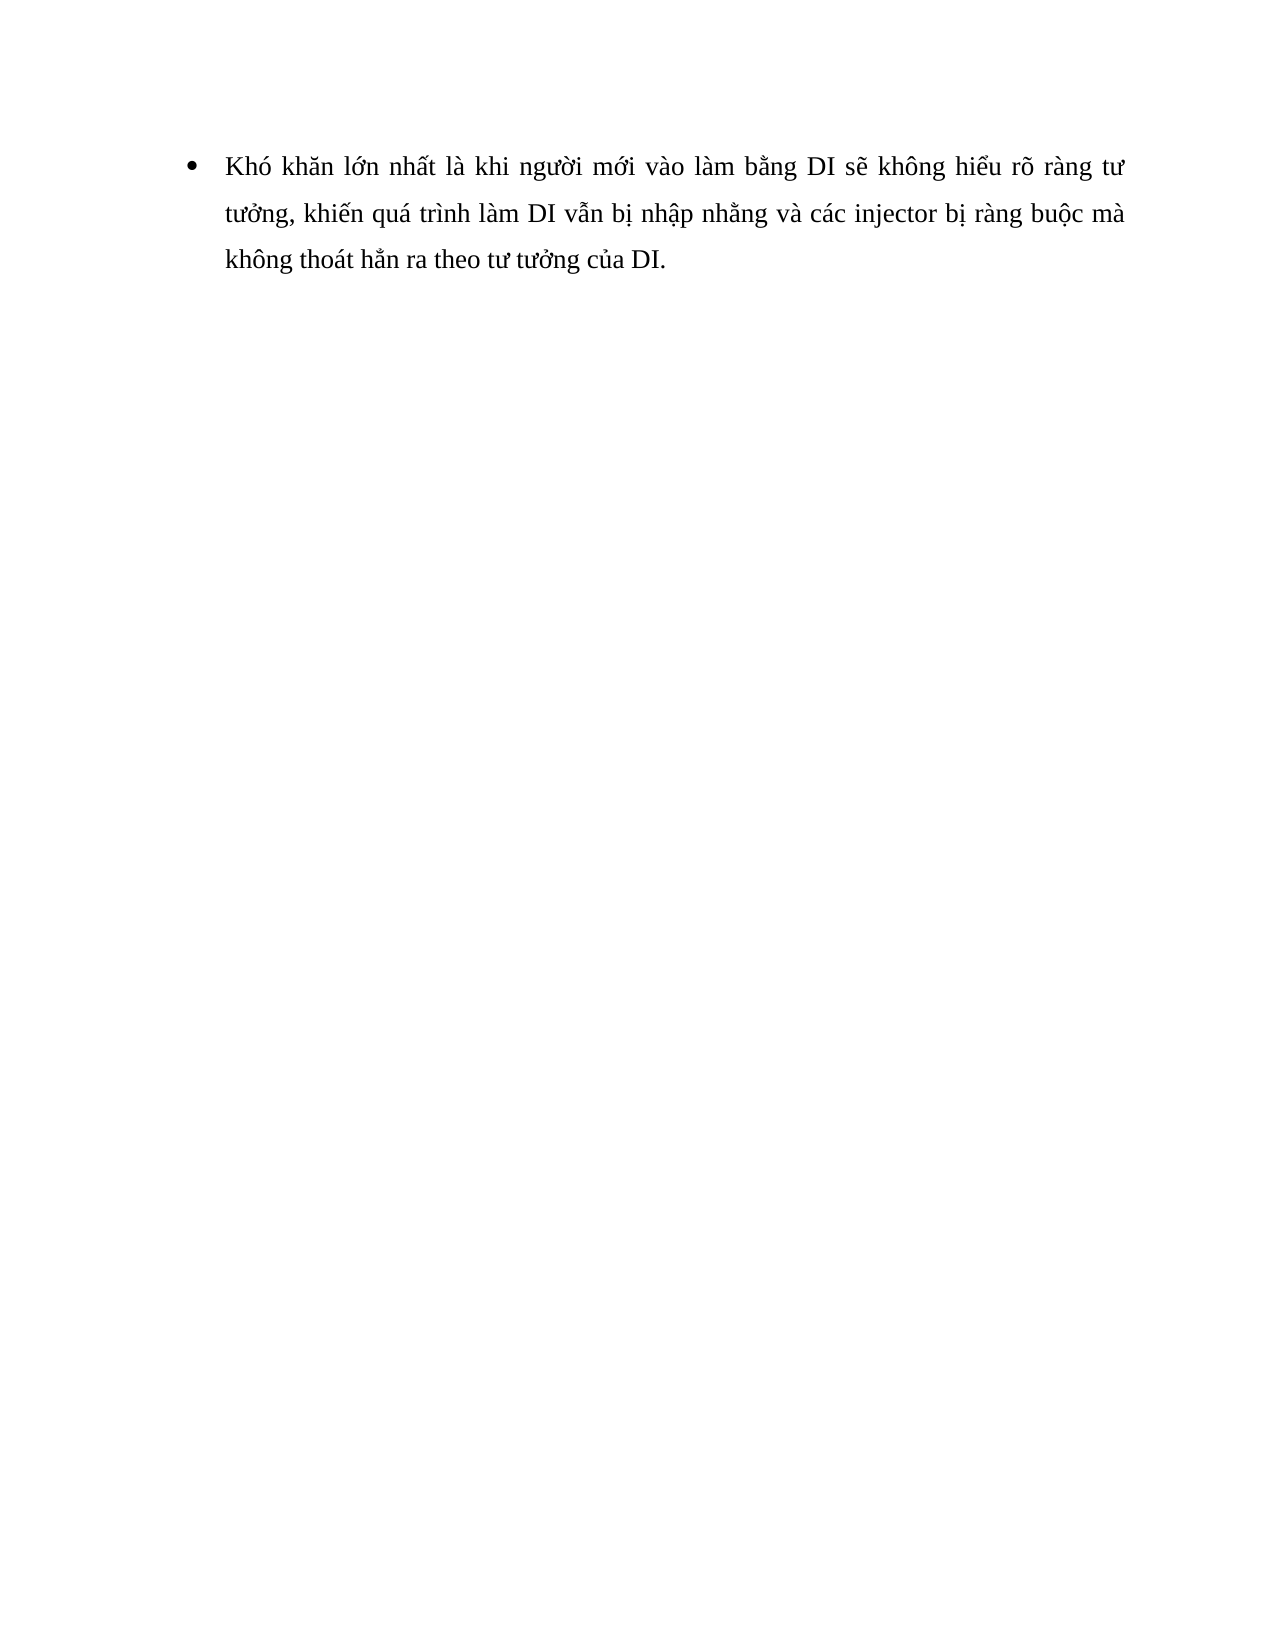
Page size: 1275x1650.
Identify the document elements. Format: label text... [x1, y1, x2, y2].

list Khó khăn lớn nhất là khi người mới vào làm bằng DI sẽ không hiểu rõ ràng tư tưởng, khiến quá trình làm DI vẫn bị nhập nhằng và các injector bị ràng buộc mà không thoát hẳn ra theo tư tưởng của DI. [187, 150, 1125, 274]
